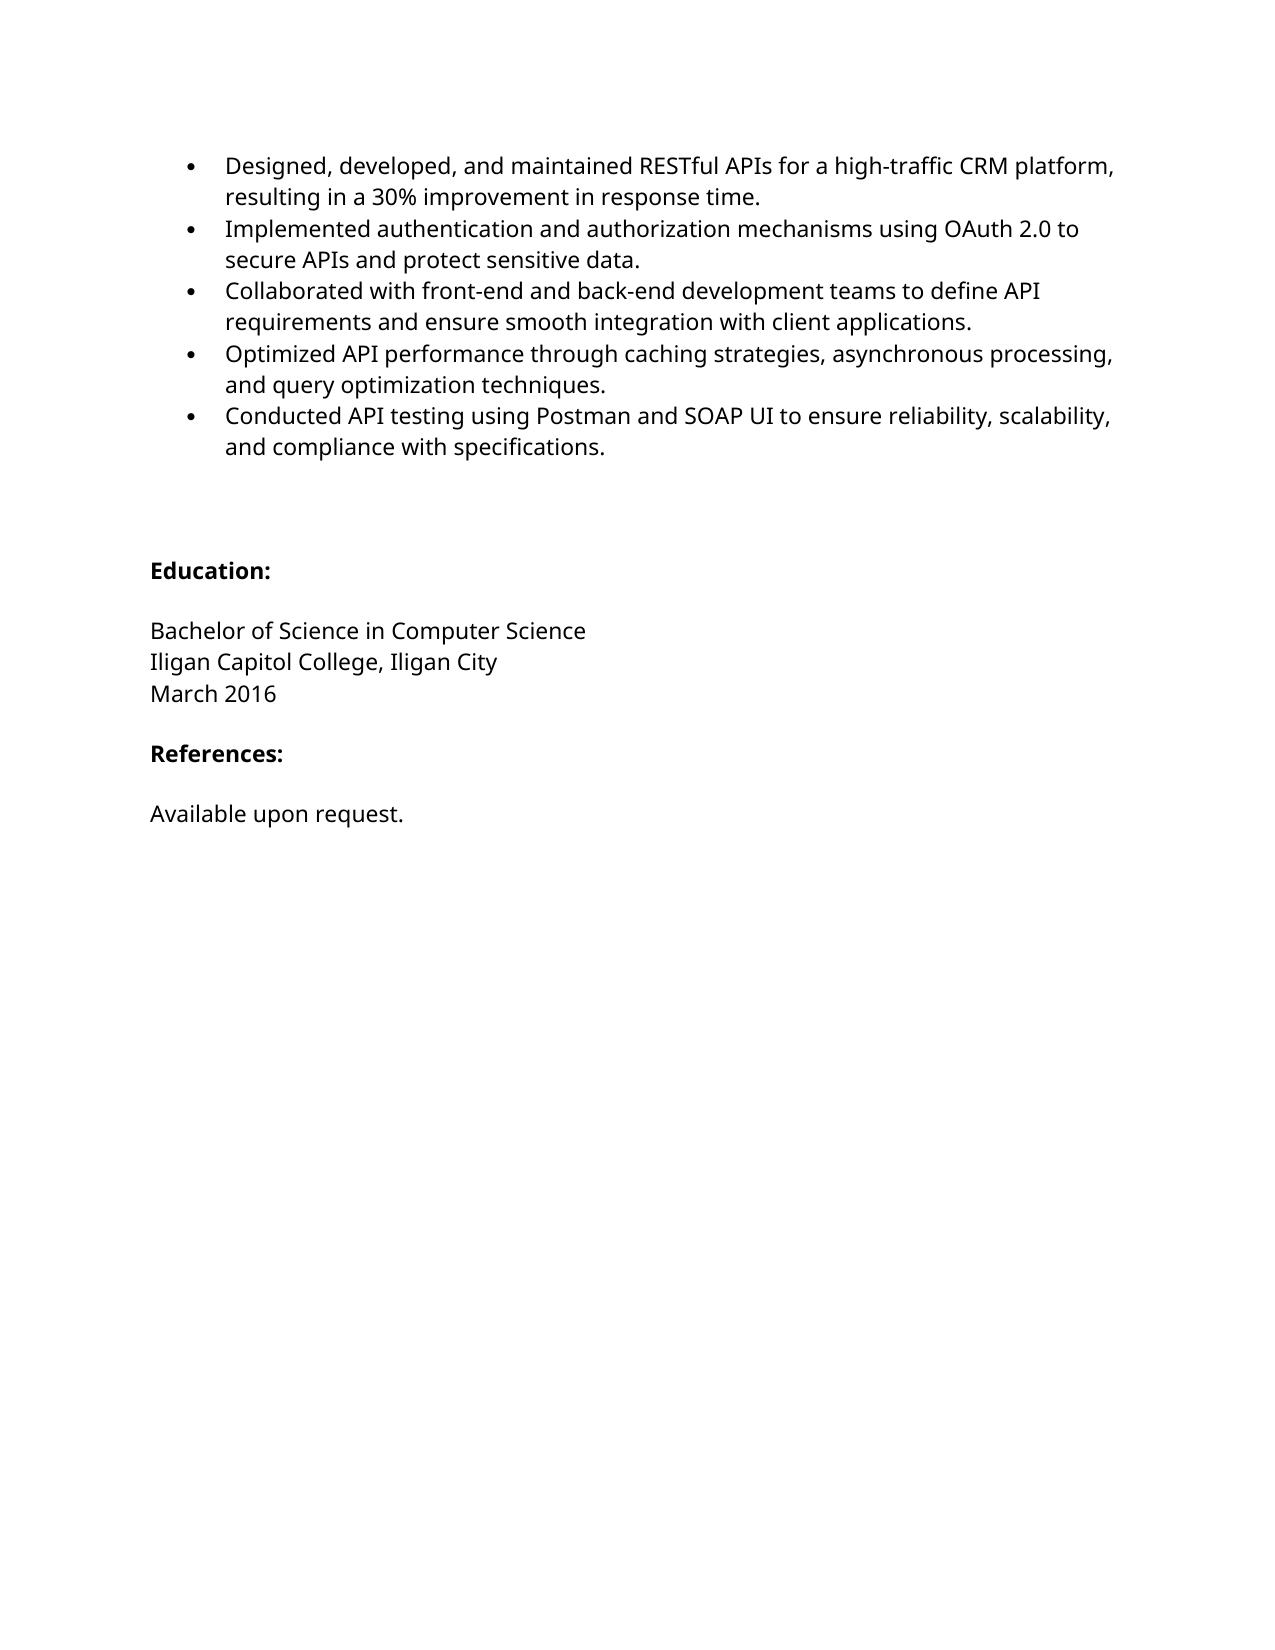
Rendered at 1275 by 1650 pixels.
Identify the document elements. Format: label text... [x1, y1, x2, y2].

text Education: [150, 554, 1125, 586]
text Bachelor of Science in Computer Science Iligan Capitol College, Iligan City March 2016 [150, 615, 1125, 709]
text Available upon request. [150, 798, 1125, 829]
list Designed, developed, and maintained RESTful APIs for a high-traffic CRM platform, resulting in a 30% improvement in response time. [187, 150, 1125, 212]
list Optimized API performance through caching strategies, asynchronous processing, and query optimization techniques. [187, 337, 1125, 400]
list Implemented authentication and authorization mechanisms using OAuth 2.0 to secure APIs and protect sensitive data. [187, 212, 1125, 275]
list Collaborated with front-end and back-end development teams to define API requirements and ensure smooth integration with client applications. [187, 275, 1125, 337]
text References: [150, 738, 1125, 769]
list Conducted API testing using Postman and SOAP UI to ensure reliability, scalability, and compliance with specifications. [187, 400, 1125, 462]
